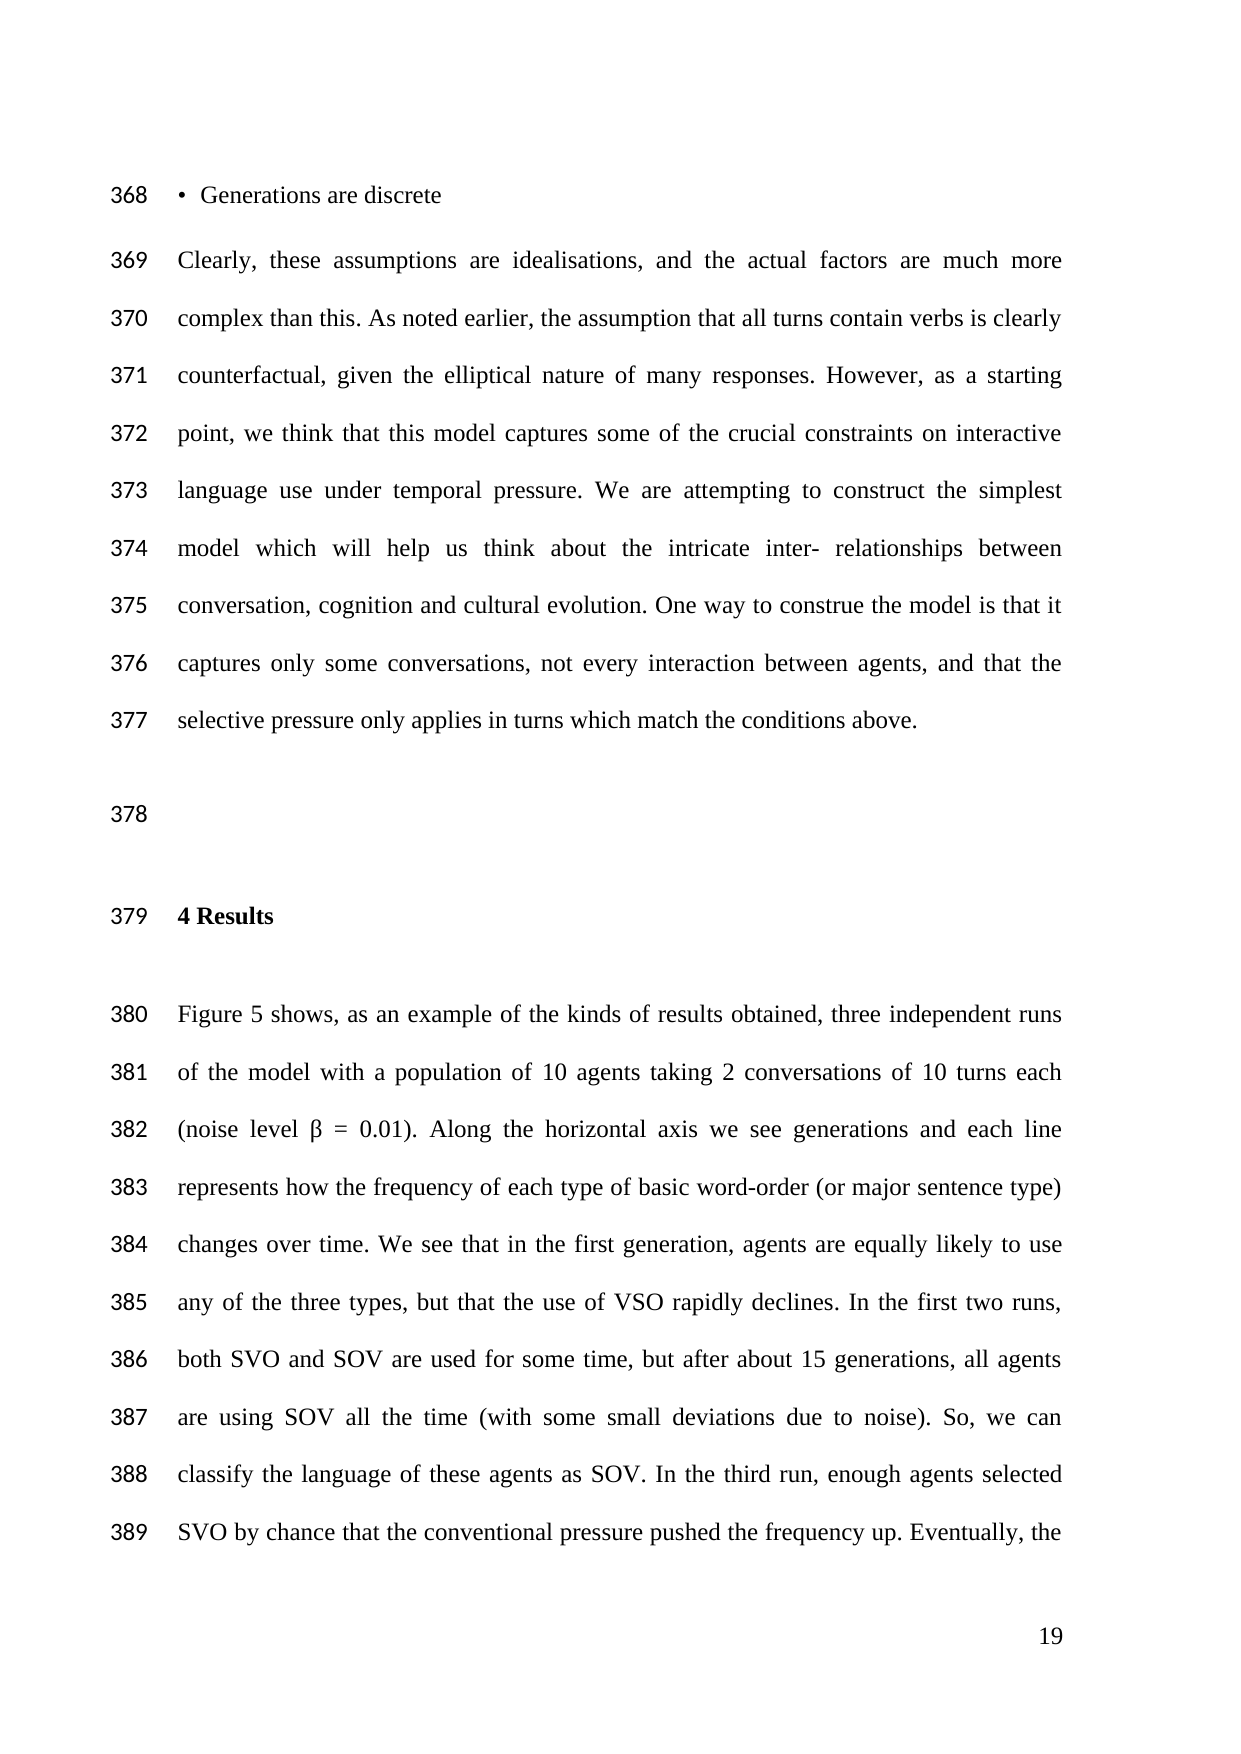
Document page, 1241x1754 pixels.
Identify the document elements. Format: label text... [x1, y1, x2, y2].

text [177, 999, 1063, 1545]
list Generations are discrete [177, 177, 1063, 211]
text 4 Results [177, 898, 1063, 932]
text Clearly, these assumptions are idealisations, and the actual factors are much more complex than this. As noted earlier, the assumption that all turns contain verbs is clearly counterfactual, given the elliptical nature of many responses. However, as a starting point, we think that this model captures some of the crucial constraints on interactive language use under temporal pressure. We are attempting to construct the simplest model which will help us think about the intricate inter- relationships between conversation, cognition and cultural evolution. One way to construe the model is that it captures only some conversations, not every interaction between agents, and that the selective pressure only applies in turns which match the conditions above. [177, 245, 1063, 734]
